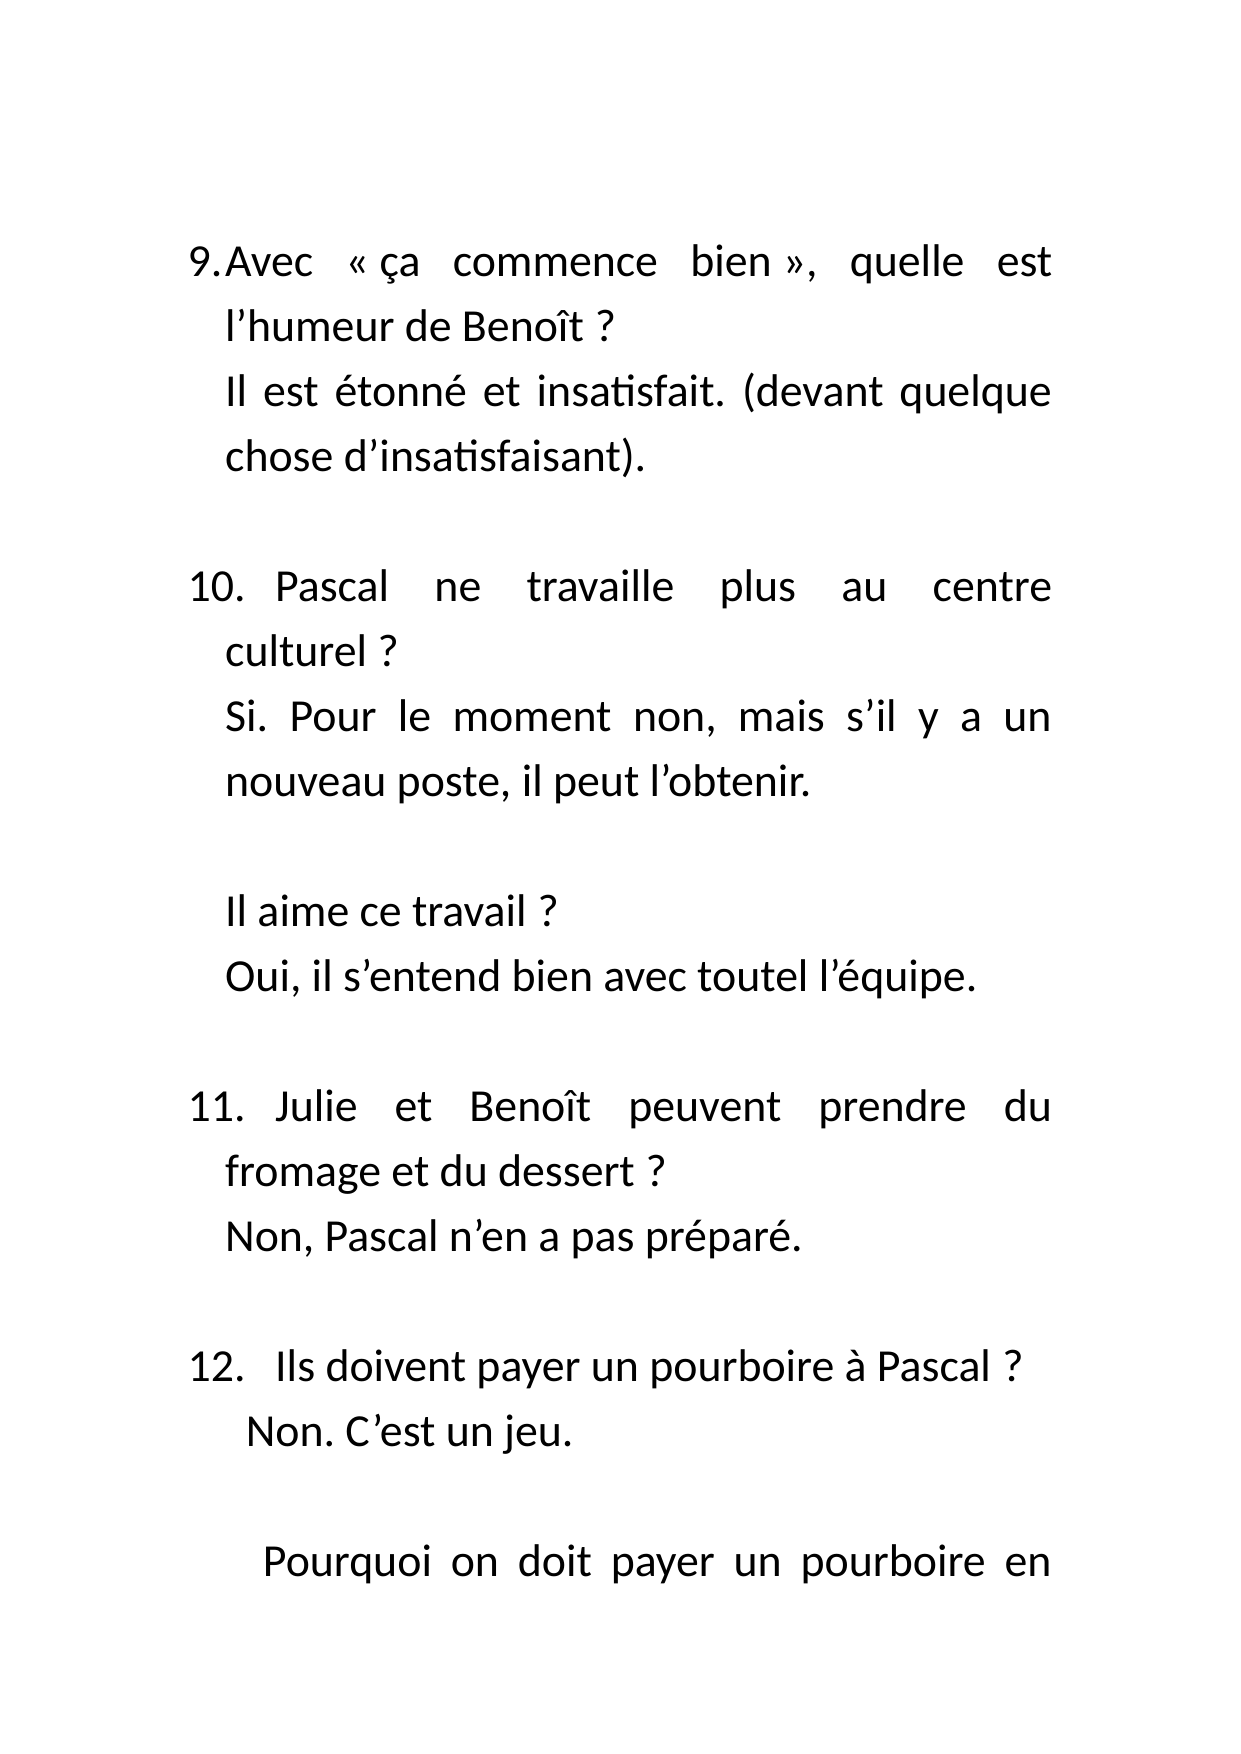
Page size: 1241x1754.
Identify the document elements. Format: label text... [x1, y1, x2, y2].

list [225, 1527, 1053, 1592]
list Oui, il s’entend bien avec toutel l’équipe. [225, 942, 1053, 1007]
list Non. C’est un jeu. [225, 1397, 1053, 1462]
list Si. Pour le moment non, mais s’il y a un nouveau poste, il peut l’obtenir. [225, 682, 1053, 812]
list Pascal ne travaille plus au centre culturel ? [187, 552, 1053, 682]
list Non, Pascal n’en a pas préparé. [225, 1202, 1053, 1267]
list Avec « ça commence bien », quelle est l’humeur de Benoît ? [187, 227, 1053, 357]
list Il est étonné et insatisfait. (devant quelque chose d’insatisfaisant). [225, 357, 1053, 487]
list Ils doivent payer un pourboire à Pascal ? [187, 1332, 1053, 1397]
list Il aime ce travail ? [225, 877, 1053, 942]
list Julie et Benoît peuvent prendre du fromage et du dessert ? [187, 1072, 1053, 1202]
